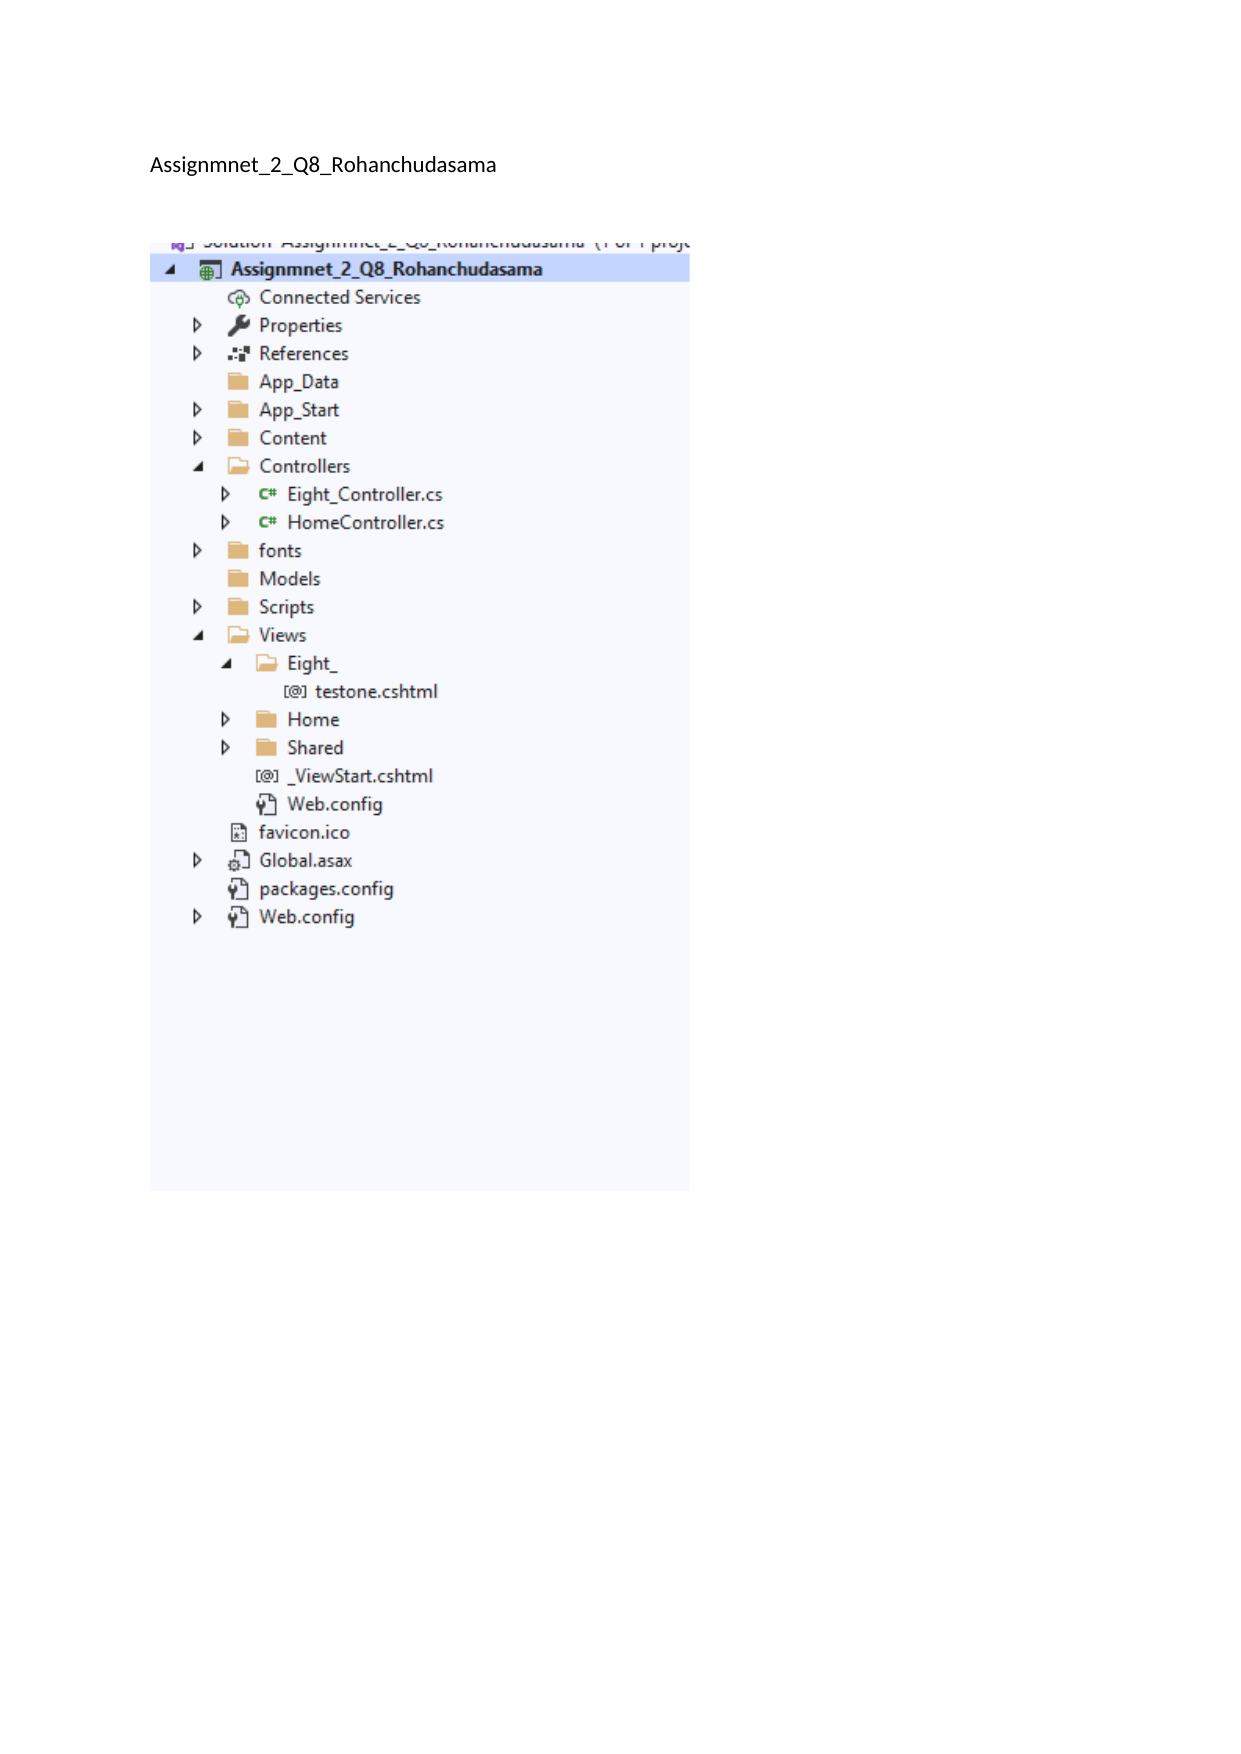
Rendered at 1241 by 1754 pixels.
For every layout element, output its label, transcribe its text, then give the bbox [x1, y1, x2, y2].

text Assignmnet_2_Q8_Rohanchudasama [150, 150, 1090, 178]
picture [150, 243, 690, 1191]
